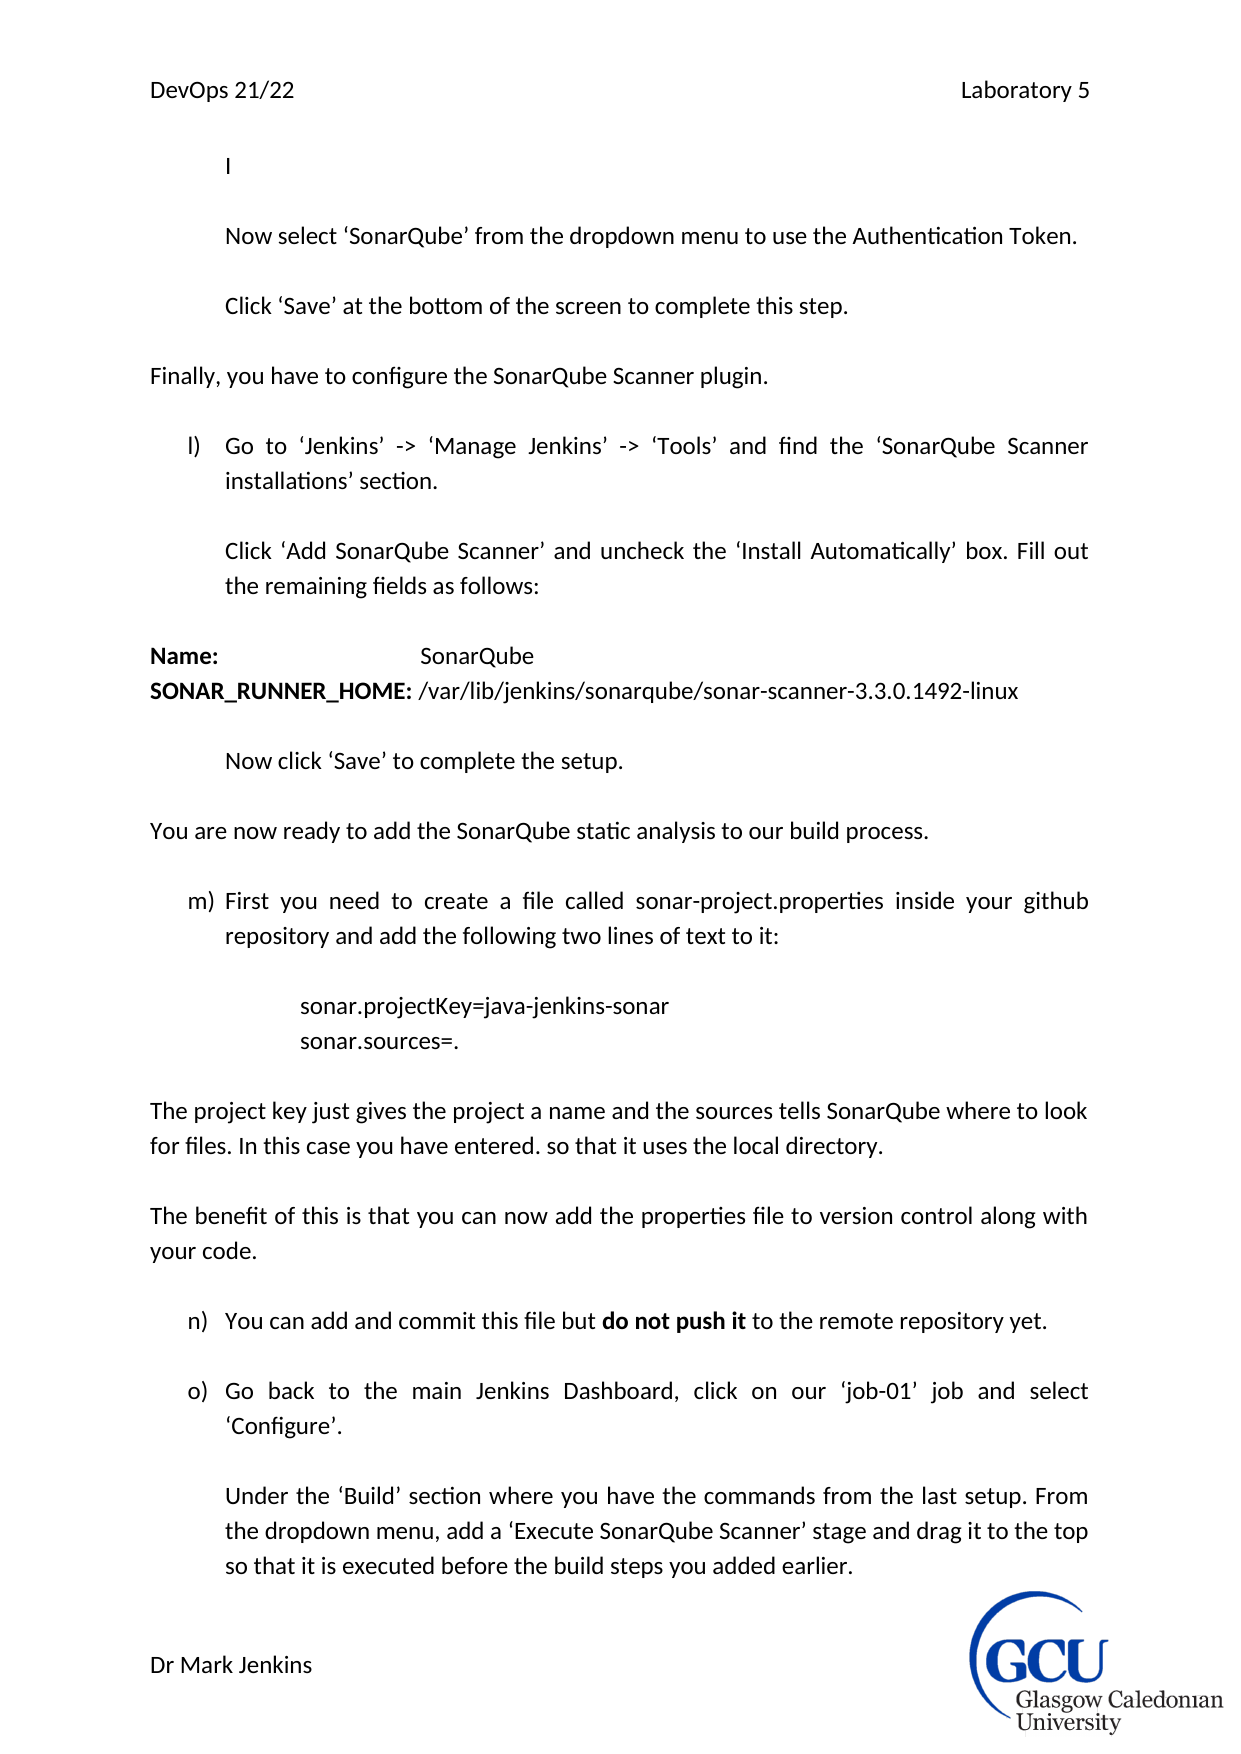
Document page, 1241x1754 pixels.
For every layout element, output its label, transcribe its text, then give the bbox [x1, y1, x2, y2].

text The benefit of this is that you can now add the properties file to version control along with your code. [150, 1200, 1090, 1266]
text The project key just gives the project a name and the sources tells SonarQube where to look for files. In this case you have entered. so that it uses the local directory. [150, 1095, 1090, 1161]
list Now select ‘SonarQube’ from the dropdown menu to use the Authentication Token. [225, 220, 1090, 251]
list You can add and commit this file but do not push it to the remote repository yet. [187, 1305, 1090, 1336]
text You are now ready to add the SonarQube static analysis to our build process. [150, 815, 1090, 846]
text SONAR_RUNNER_HOME: /var/lib/jenkins/sonarqube/sonar-scanner-3.3.0.1492-linux [150, 675, 1090, 706]
list First you need to create a file called sonar-project.properties inside your github repository and add the following two lines of text to it: [187, 885, 1090, 951]
text sonar.sources=. [225, 1025, 1090, 1056]
text Name: SonarQube [150, 640, 1090, 671]
list Click ‘Add SonarQube Scanner’ and uncheck the ‘Install Automatically’ box. Fill out the remaining fields as follows: [225, 535, 1090, 601]
list Now click ‘Save’ to complete the setup. [225, 745, 1090, 776]
picture [964, 1589, 1229, 1737]
list Go to ‘Jenkins’ -> ‘Manage Jenkins’ -> ‘Tools’ and find the ‘SonarQube Scanner installations’ section. [187, 430, 1090, 496]
text Finally, you have to configure the SonarQube Scanner plugin. [150, 360, 1090, 391]
list Under the ‘Build’ section where you have the commands from the last setup. From the dropdown menu, add a ‘Execute SonarQube Scanner’ stage and drag it to the top so that it is executed before the build steps you added earlier. [225, 1480, 1090, 1581]
text sonar.projectKey=java-jenkins-sonar [150, 990, 1090, 1021]
list Go back to the main Jenkins Dashboard, click on our ‘job-01’ job and select ‘Configure’. [187, 1375, 1090, 1441]
list I [225, 150, 1090, 181]
list Click ‘Save’ at the bottom of the screen to complete this step. [225, 290, 1090, 321]
